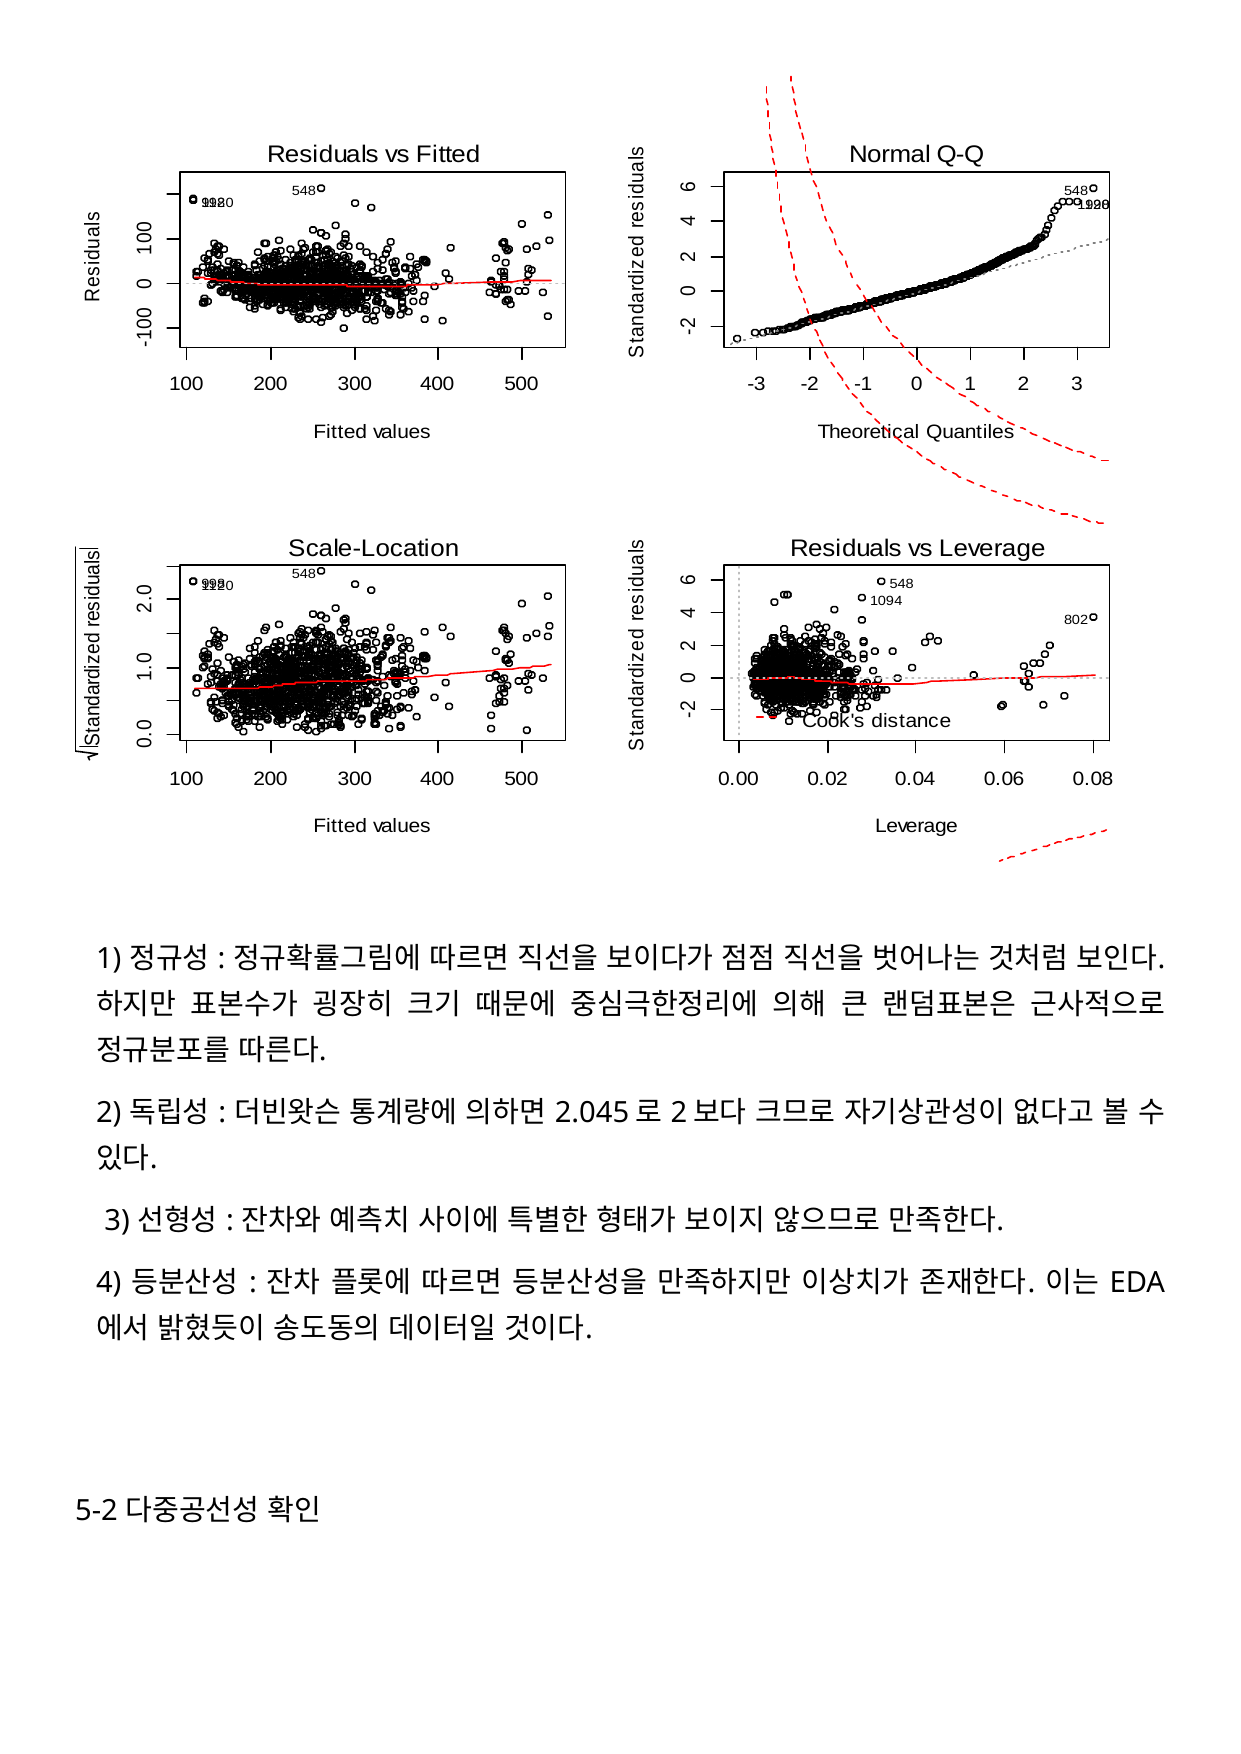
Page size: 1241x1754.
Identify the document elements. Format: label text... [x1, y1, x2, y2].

text 5-2 다중공선성 확인 [75, 1486, 1165, 1528]
text 1) 정규성 : 정규확률그림에 따르면 직선을 보이다가 점점 직선을 벗어나는 것처럼 보인다. 하지만 표본수가 굉장히 크기 때문에 중심극한정리에 의해 큰 랜덤표본은 근사적으로 정규분포를 따른다. [96, 935, 1165, 1068]
text 3) 선형성 : 잔차와 예측치 사이에 특별한 형태가 보이지 않으므로 만족한다. [75, 1197, 1165, 1239]
text 4) 등분산성 : 잔차 플롯에 따르면 등분산성을 만족하지만 이상치가 존재한다. 이는 EDA에서 밝혔듯이 송도동의 데이터일 것이다. [96, 1259, 1165, 1347]
text 2) 독립성 : 더빈왓슨 통계량에 의하면 2.045로 2보다 크므로 자기상관성이 없다고 볼 수 있다. [96, 1088, 1165, 1177]
